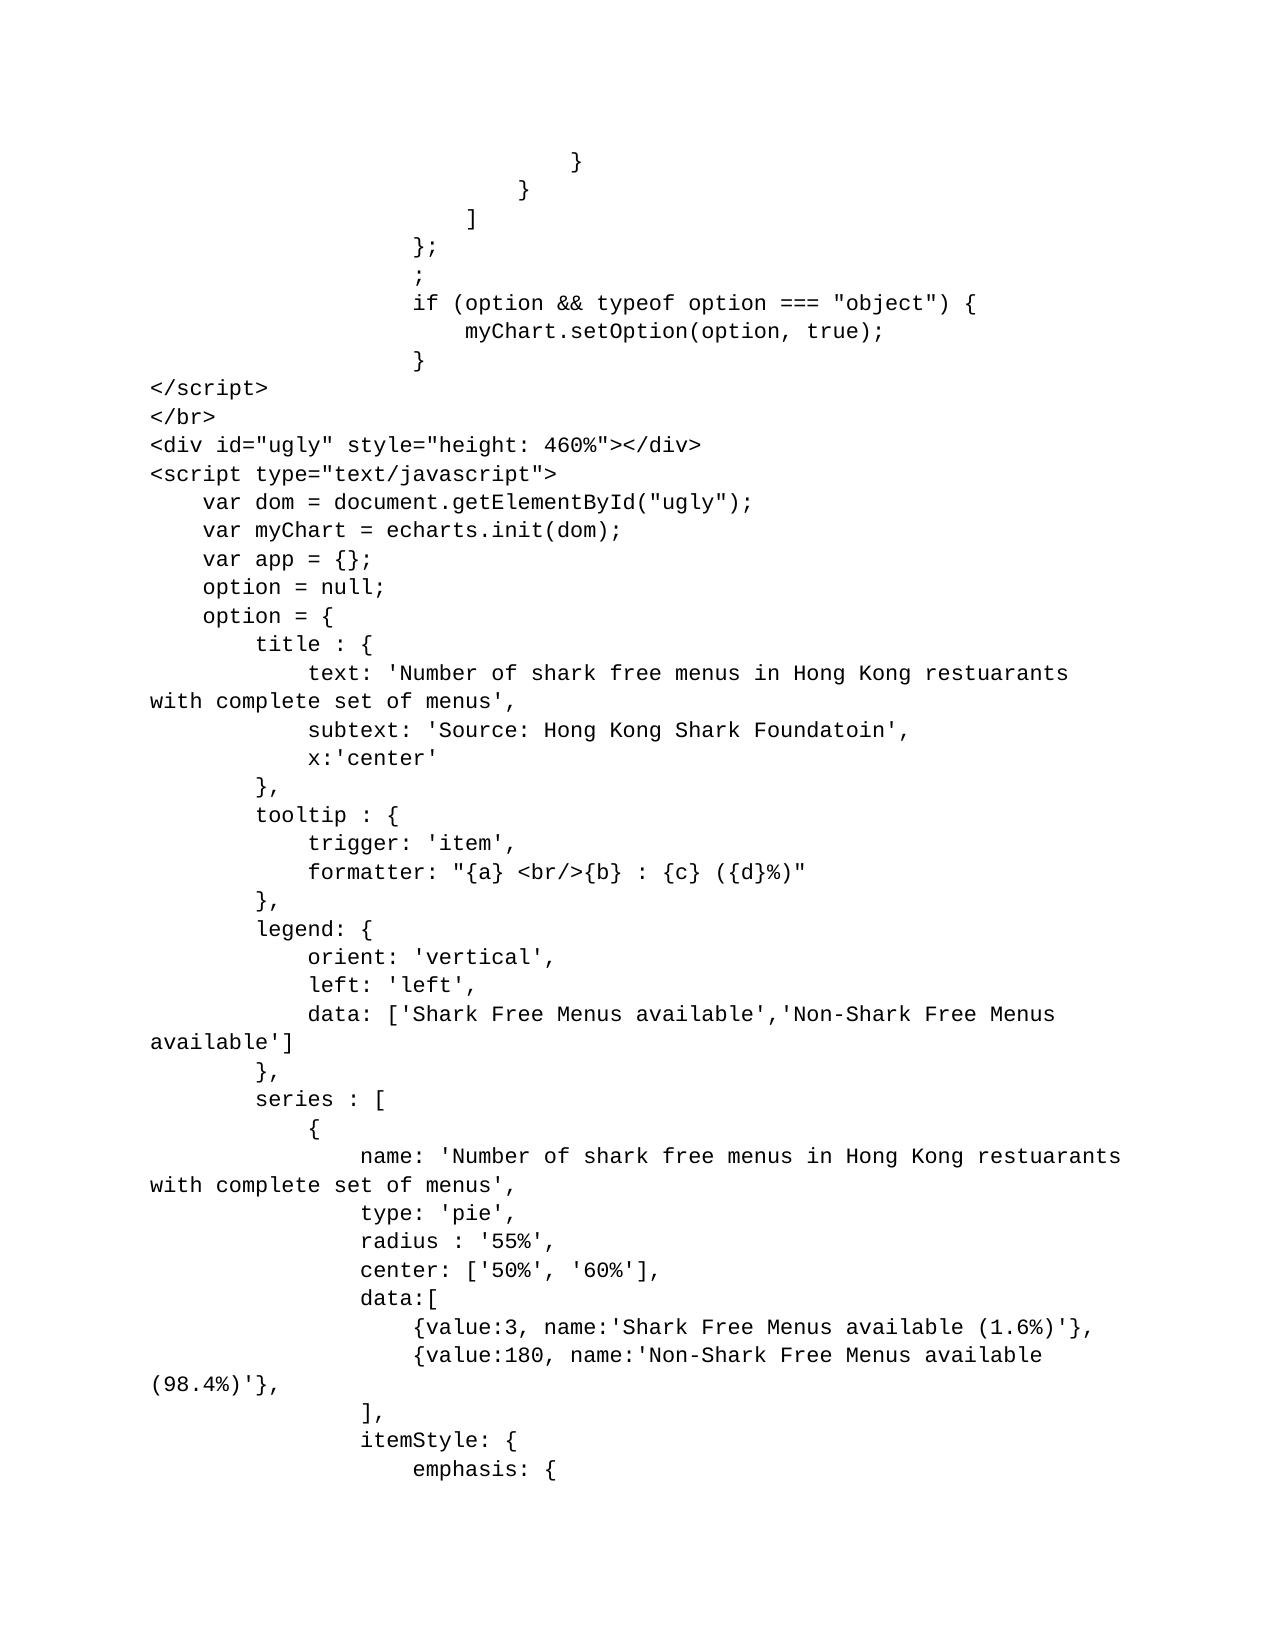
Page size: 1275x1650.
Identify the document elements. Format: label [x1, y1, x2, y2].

text [150, 150, 1125, 1483]
